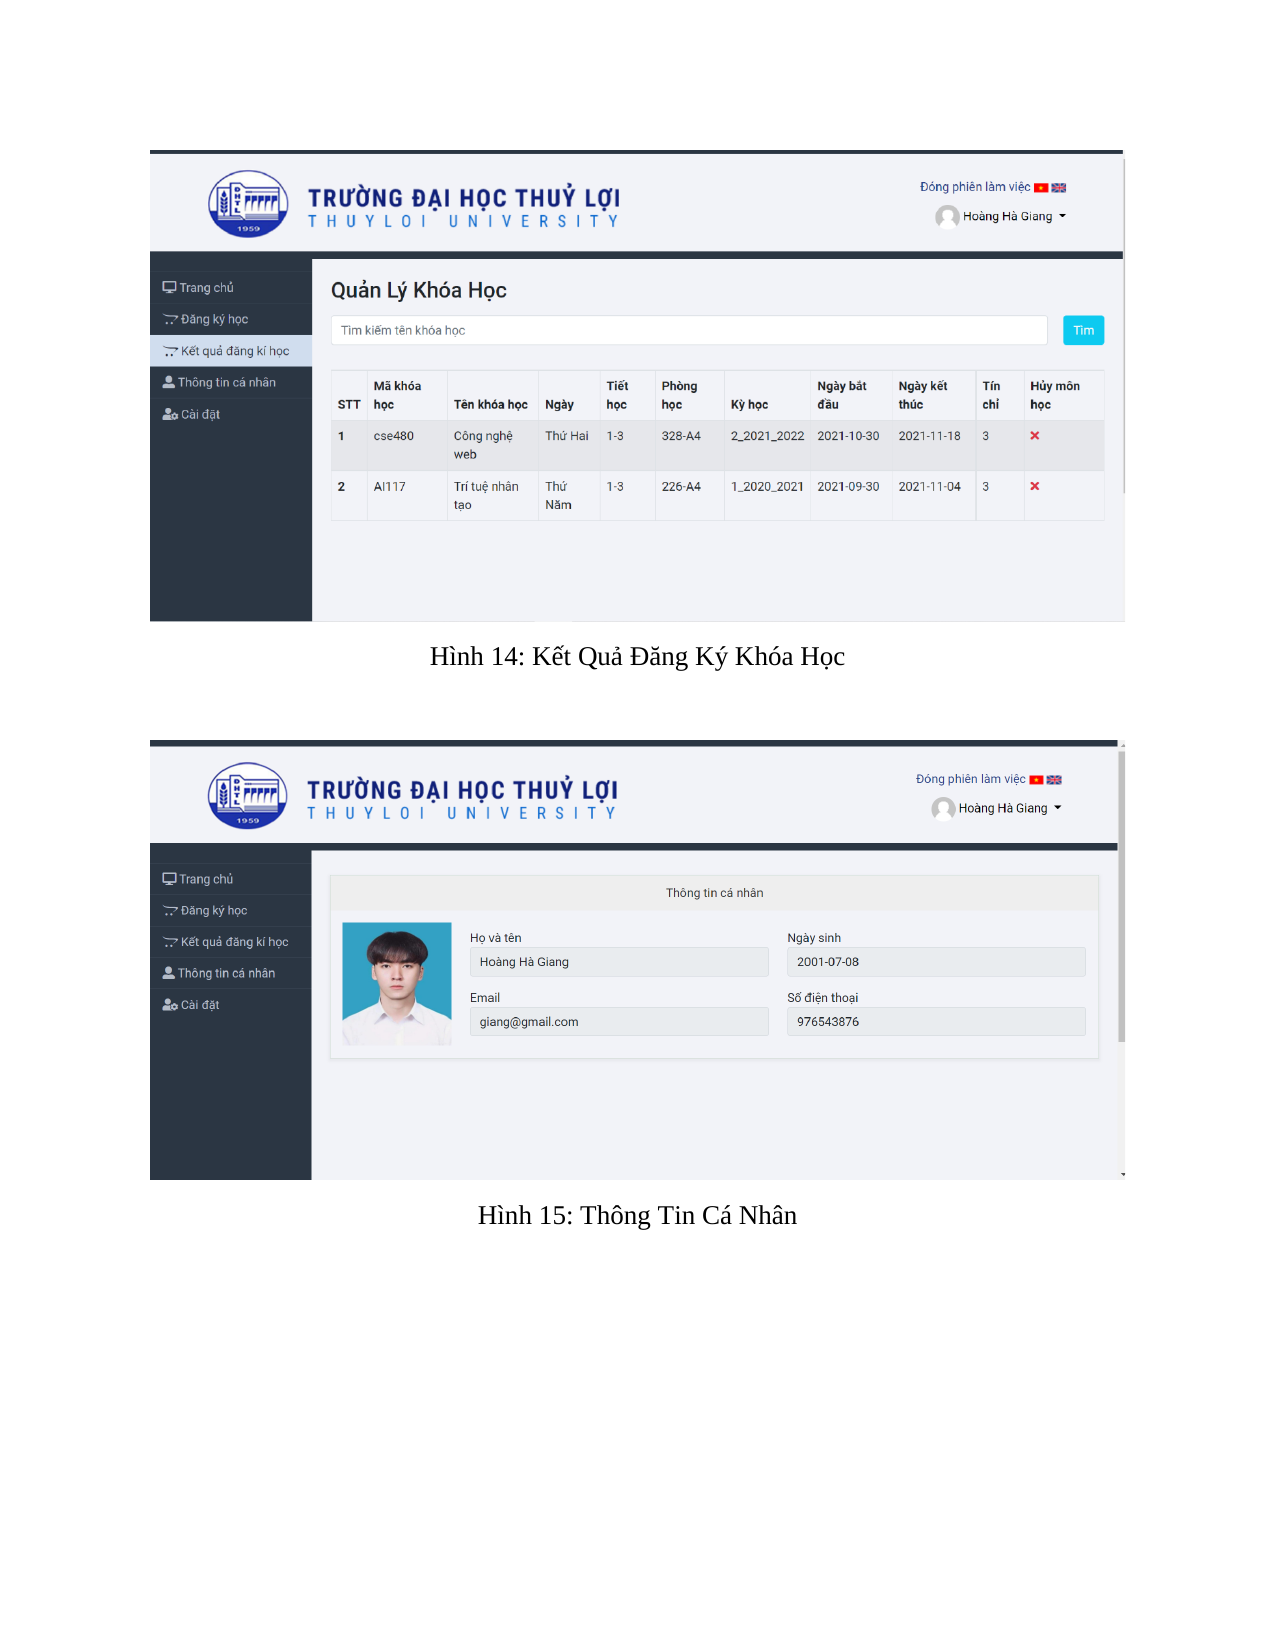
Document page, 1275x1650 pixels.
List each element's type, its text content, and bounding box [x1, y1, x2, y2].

text Hình 14: Kết Quả Đăng Ký Khóa Học [150, 640, 1125, 671]
picture [150, 150, 1125, 622]
picture [150, 740, 1125, 1180]
text Hình 15: Thông Tin Cá Nhân [150, 1199, 1125, 1230]
